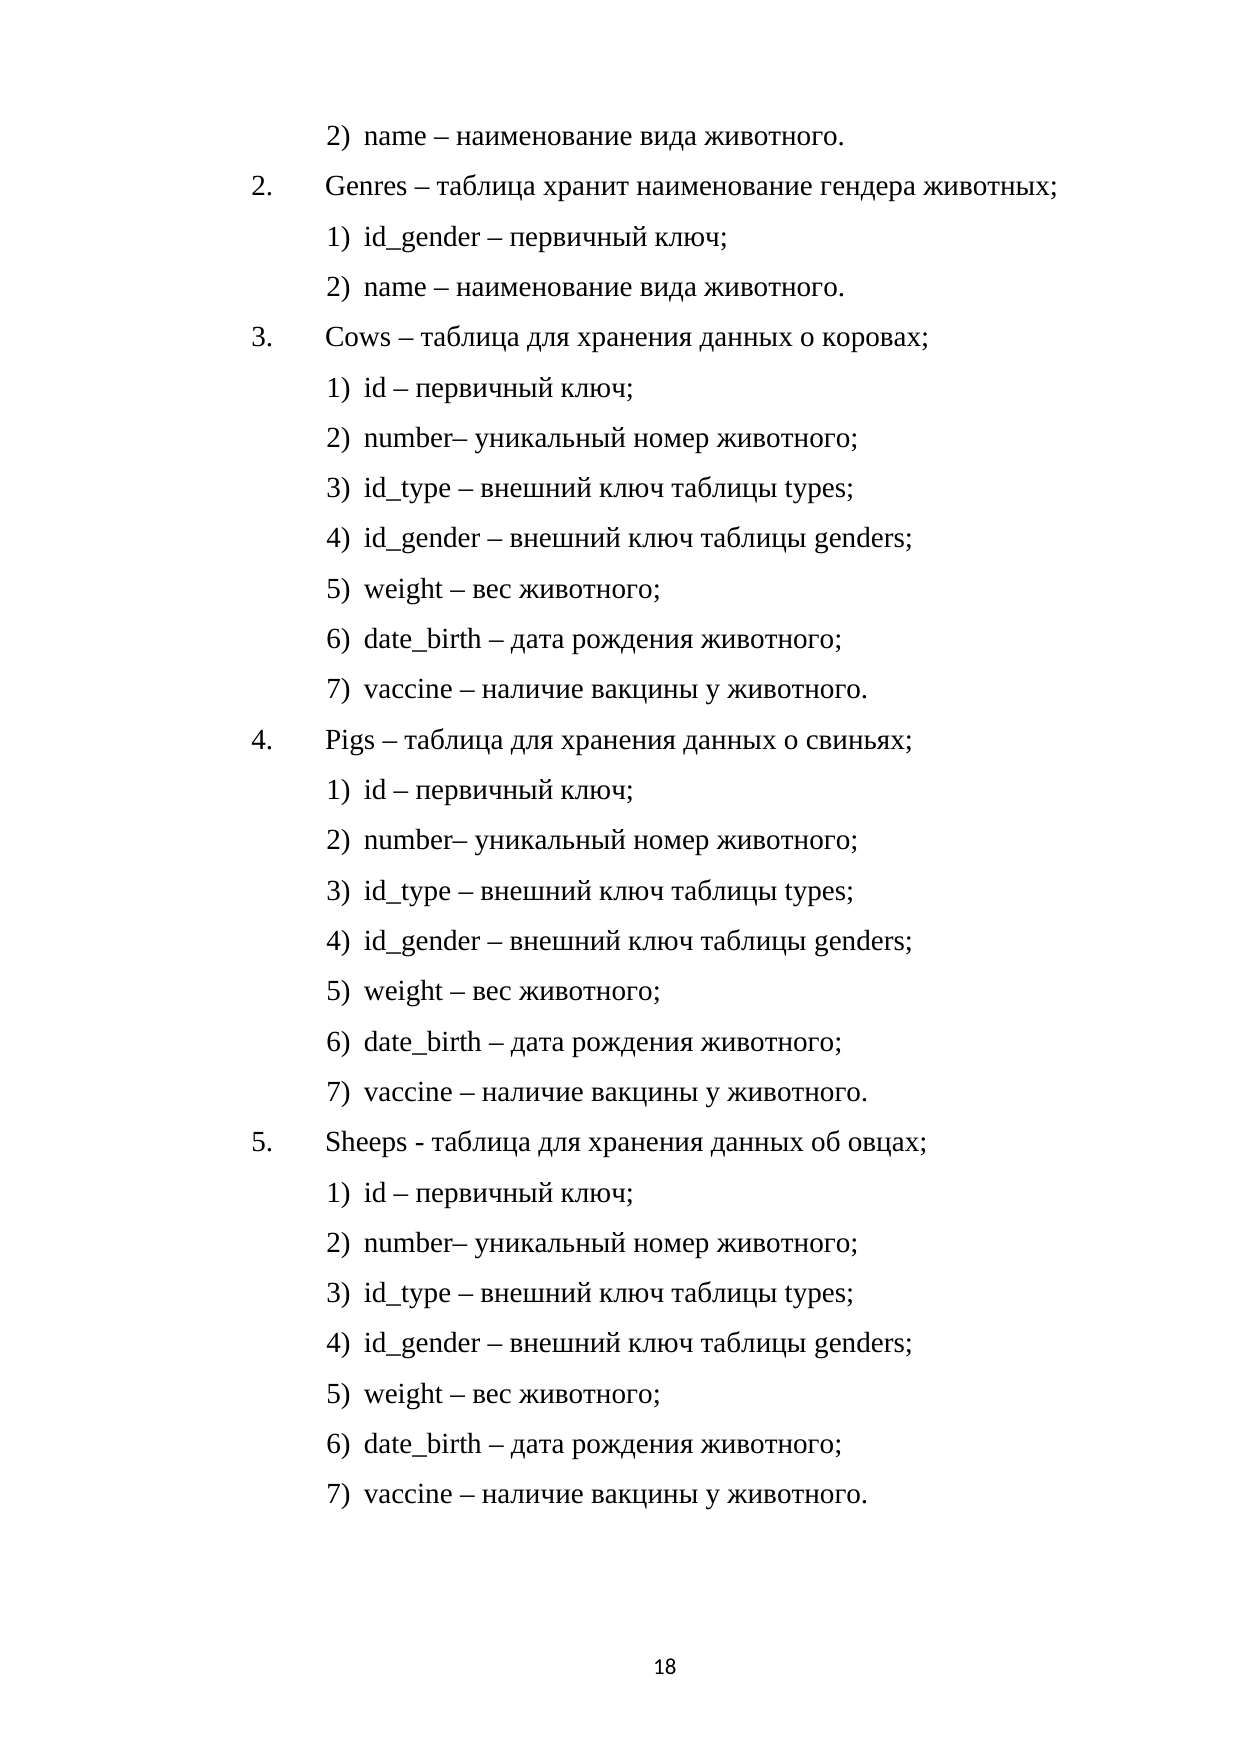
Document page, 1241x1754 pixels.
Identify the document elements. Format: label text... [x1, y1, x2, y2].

list id_gender – внешний ключ таблицы genders; [326, 923, 1152, 957]
list vaccine – наличие вакцины у животного. [326, 1477, 1152, 1510]
list date_birth – дата рождения животного; [326, 1426, 1152, 1460]
list Pigs – таблица для хранения данных о свиньях; [177, 722, 1152, 755]
list Cows – таблица для хранения данных о коровах; [177, 319, 1152, 353]
list date_birth – дата рождения животного; [326, 1024, 1152, 1057]
list id – первичный ключ; [326, 370, 1152, 403]
list id_gender – первичный ключ; [326, 219, 1152, 252]
list number– уникальный номер животного; [326, 1225, 1152, 1258]
list id_type – внешний ключ таблицы types; [326, 470, 1152, 504]
list weight – вес животного; [326, 973, 1152, 1007]
list number– уникальный номер животного; [326, 822, 1152, 856]
list weight – вес животного; [326, 571, 1152, 604]
list vaccine – наличие вакцины у животного. [326, 672, 1152, 705]
list name – наименование вида животного. [326, 118, 1152, 152]
list name – наименование вида животного. [326, 269, 1152, 303]
list id_gender – внешний ключ таблицы genders; [326, 1326, 1152, 1359]
list Genres – таблица хранит наименование гендера животных; [177, 168, 1152, 202]
list weight – вес животного; [326, 1376, 1152, 1409]
list date_birth – дата рождения животного; [326, 621, 1152, 655]
list Sheeps - таблица для хранения данных об овцах; [177, 1124, 1152, 1158]
list id – первичный ключ; [326, 772, 1152, 806]
list id_type – внешний ключ таблицы types; [326, 1275, 1152, 1309]
list id_gender – внешний ключ таблицы genders; [326, 521, 1152, 554]
list id_type – внешний ключ таблицы types; [326, 873, 1152, 906]
list vaccine – наличие вакцины у животного. [326, 1074, 1152, 1108]
list id – первичный ключ; [326, 1175, 1152, 1208]
list number– уникальный номер животного; [326, 420, 1152, 453]
